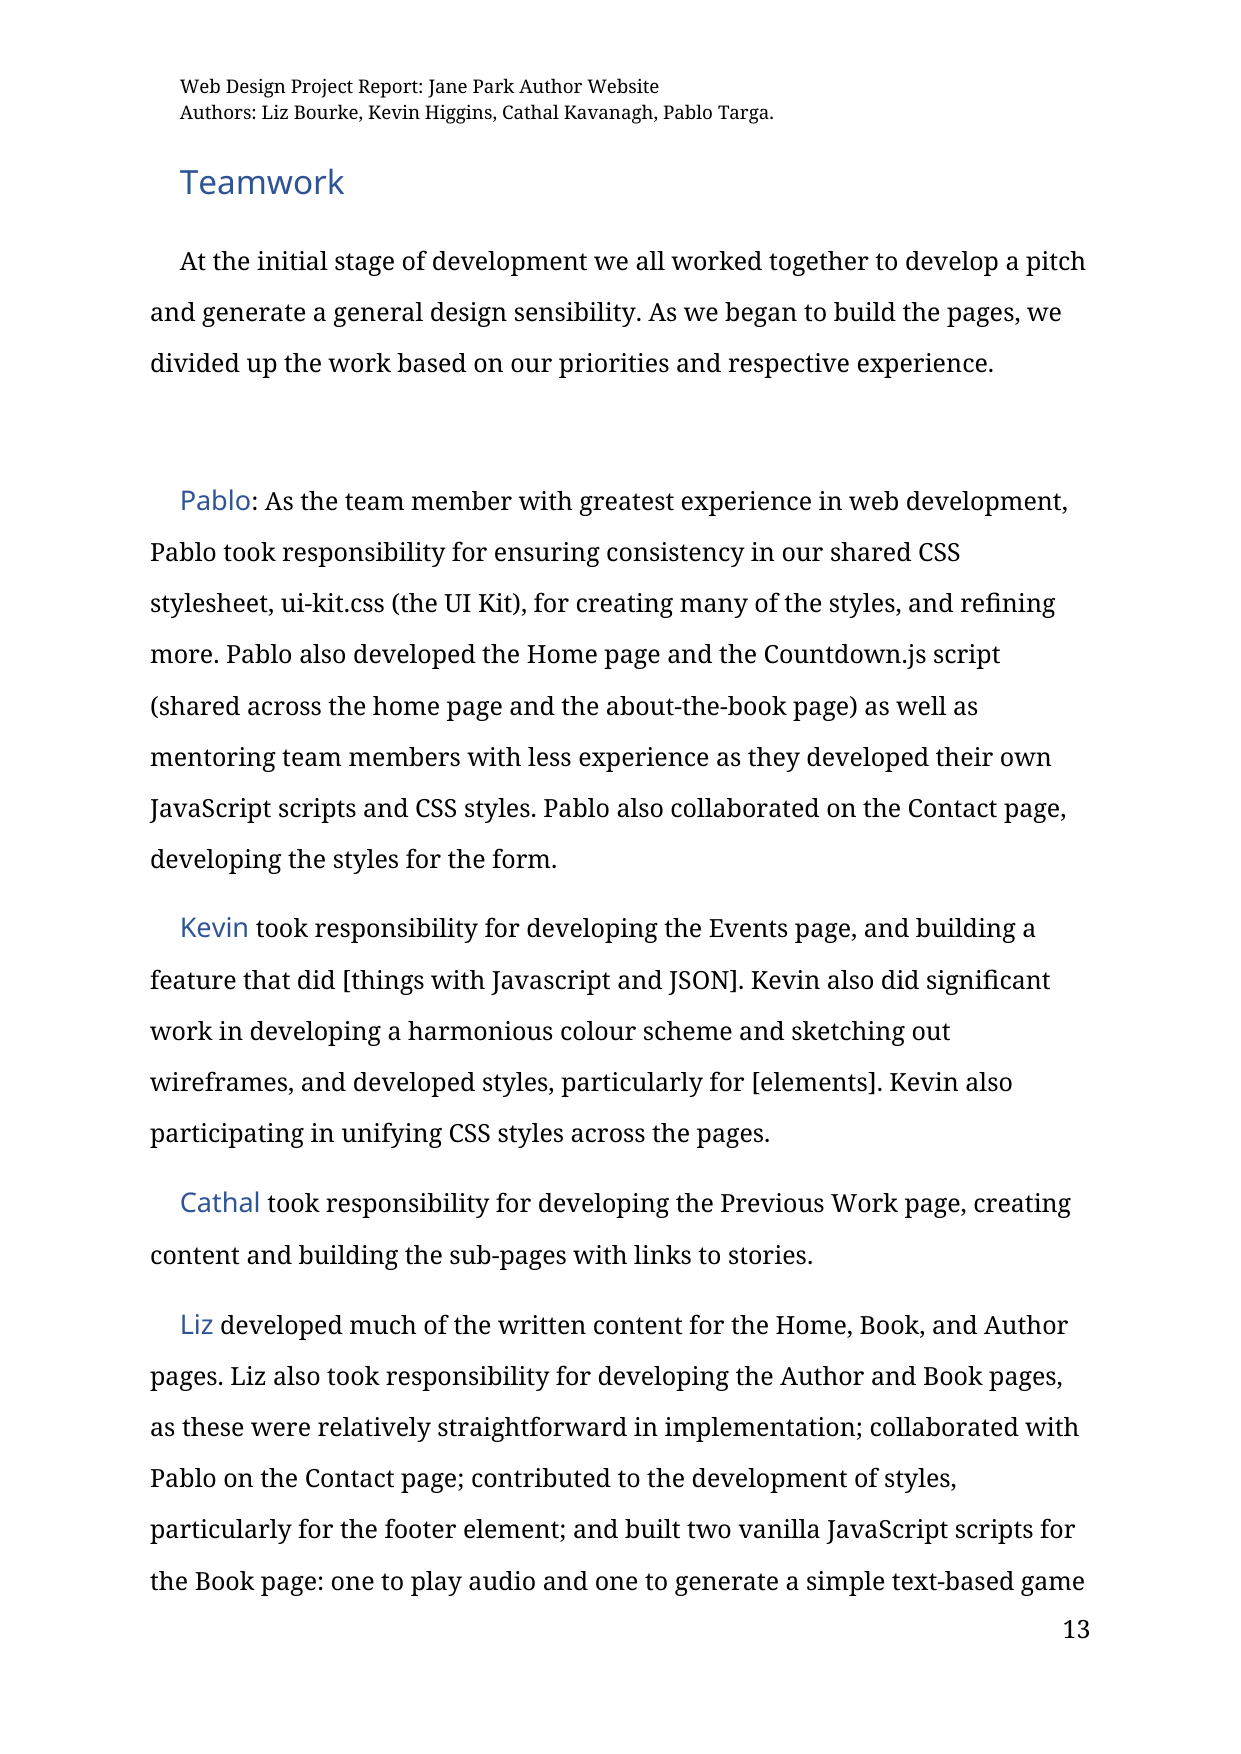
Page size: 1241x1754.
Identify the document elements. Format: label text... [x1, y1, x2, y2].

text Kevin took responsibility for developing the Events page, and building a feature that did [things with Javascript and JSON]. Kevin also did significant work in developing a harmonious colour scheme and sketching out wireframes, and developed styles, particularly for [elements]. Kevin also participating in unifying CSS styles across the pages. [150, 909, 1090, 1150]
text Pablo: As the team member with greatest experience in web development, Pablo took responsibility for ensuring consistency in our shared CSS stylesheet, ui-kit.css (the UI Kit), for creating many of the styles, and refining more. Pablo also developed the Home page and the Countdown.js script (shared across the home page and the about-the-book page) as well as mentoring team members with less experience as they developed their own JavaScript scripts and CSS styles. Pablo also collaborated on the Contact page, developing the styles for the form. [150, 481, 1090, 875]
text At the initial stage of development we all worked together to develop a pitch and generate a general design sensibility. As we began to build the pages, we divided up the work based on our priorities and respective experience. [150, 244, 1090, 380]
text Teamwork [150, 159, 1090, 204]
text Cathal took responsibility for developing the Previous Work page, creating content and building the sub-pages with links to stories. [150, 1184, 1090, 1272]
